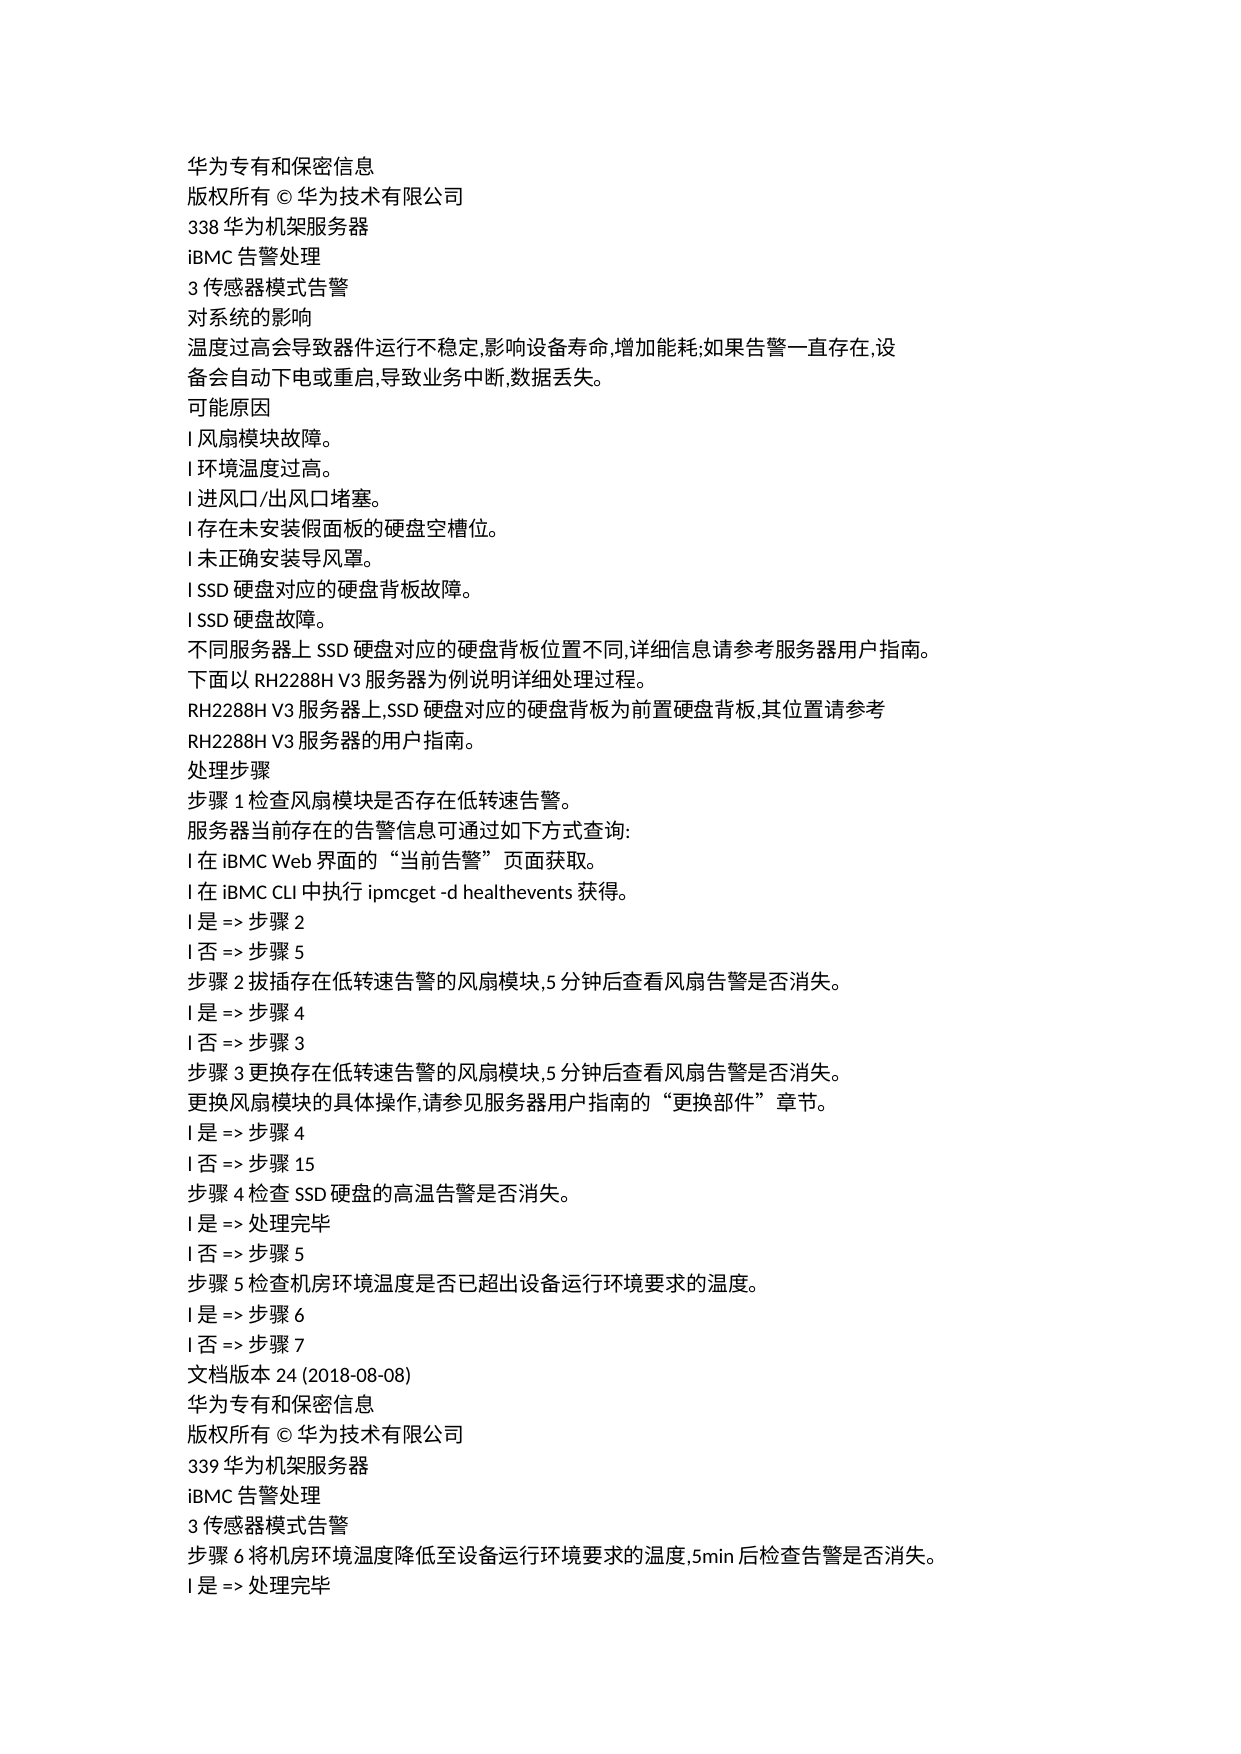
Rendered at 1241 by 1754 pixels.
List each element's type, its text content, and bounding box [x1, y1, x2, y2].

text 步骤6 将机房环境温度降低至设备运行环境要求的温度,5min后检查告警是否消失。 [187, 1539, 1053, 1570]
text 更换风扇模块的具体操作,请参见服务器用户指南的“更换部件”章节。 [187, 1086, 1053, 1117]
text iBMC 告警处理 [187, 1479, 1053, 1509]
text l 未正确安装导风罩。 [187, 543, 1053, 573]
text 338华为机架服务器 [187, 210, 1053, 241]
text l SSD硬盘对应的硬盘背板故障。 [187, 573, 1053, 603]
text 不同服务器上SSD硬盘对应的硬盘背板位置不同,详细信息请参考服务器用户指南。 [187, 633, 1053, 663]
text 对系统的影响 [187, 301, 1053, 331]
text l 是 => 步骤4 [187, 1117, 1053, 1147]
text 步骤2 拔插存在低转速告警的风扇模块,5分钟后查看风扇告警是否消失。 [187, 966, 1053, 996]
text l 否 => 步骤5 [187, 1237, 1053, 1268]
text 步骤1 检查风扇模块是否存在低转速告警。 [187, 784, 1053, 814]
text l 在iBMC Web界面的“当前告警”页面获取。 [187, 845, 1053, 875]
text iBMC 告警处理 [187, 241, 1053, 271]
text 3 传感器模式告警 [187, 271, 1053, 301]
text l 否 => 步骤7 [187, 1328, 1053, 1358]
text 备会自动下电或重启,导致业务中断,数据丢失。 [187, 361, 1053, 392]
text 版权所有 © 华为技术有限公司 [187, 180, 1053, 210]
text l 否 => 步骤5 [187, 935, 1053, 966]
text 处理步骤 [187, 754, 1053, 784]
text l 在iBMC CLI中执行ipmcget -d healthevents获得。 [187, 875, 1053, 905]
text l 否 => 步骤15 [187, 1147, 1053, 1177]
text 华为专有和保密信息 [187, 1388, 1053, 1419]
text 3 传感器模式告警 [187, 1509, 1053, 1539]
text 版权所有 © 华为技术有限公司 [187, 1419, 1053, 1449]
text l 是 => 处理完毕 [187, 1207, 1053, 1237]
text 可能原因 [187, 392, 1053, 422]
text 步骤5 检查机房环境温度是否已超出设备运行环境要求的温度。 [187, 1268, 1053, 1298]
text l 是 => 步骤2 [187, 905, 1053, 935]
text RH2288H V3服务器上,SSD硬盘对应的硬盘背板为前置硬盘背板,其位置请参考 [187, 694, 1053, 724]
text 文档版本 24 (2018-08-08) [187, 1358, 1053, 1388]
text 步骤4 检查SSD硬盘的高温告警是否消失。 [187, 1177, 1053, 1207]
text RH2288H V3服务器的用户指南。 [187, 724, 1053, 754]
text 温度过高会导致器件运行不稳定,影响设备寿命,增加能耗;如果告警一直存在,设 [187, 331, 1053, 361]
text 服务器当前存在的告警信息可通过如下方式查询: [187, 814, 1053, 845]
text l 是 => 步骤6 [187, 1298, 1053, 1328]
text 步骤3 更换存在低转速告警的风扇模块,5分钟后查看风扇告警是否消失。 [187, 1056, 1053, 1086]
text l 否 => 步骤3 [187, 1026, 1053, 1056]
text 下面以RH2288H V3服务器为例说明详细处理过程。 [187, 663, 1053, 694]
text l 是 => 步骤4 [187, 996, 1053, 1026]
text 华为专有和保密信息 [187, 150, 1053, 180]
text l 存在未安装假面板的硬盘空槽位。 [187, 512, 1053, 543]
text l 是 => 处理完毕 [187, 1570, 1053, 1600]
text 339华为机架服务器 [187, 1449, 1053, 1479]
text l 风扇模块故障。 [187, 422, 1053, 452]
text l SSD硬盘故障。 [187, 603, 1053, 633]
text l 环境温度过高。 [187, 452, 1053, 482]
text l 进风口/出风口堵塞。 [187, 482, 1053, 512]
